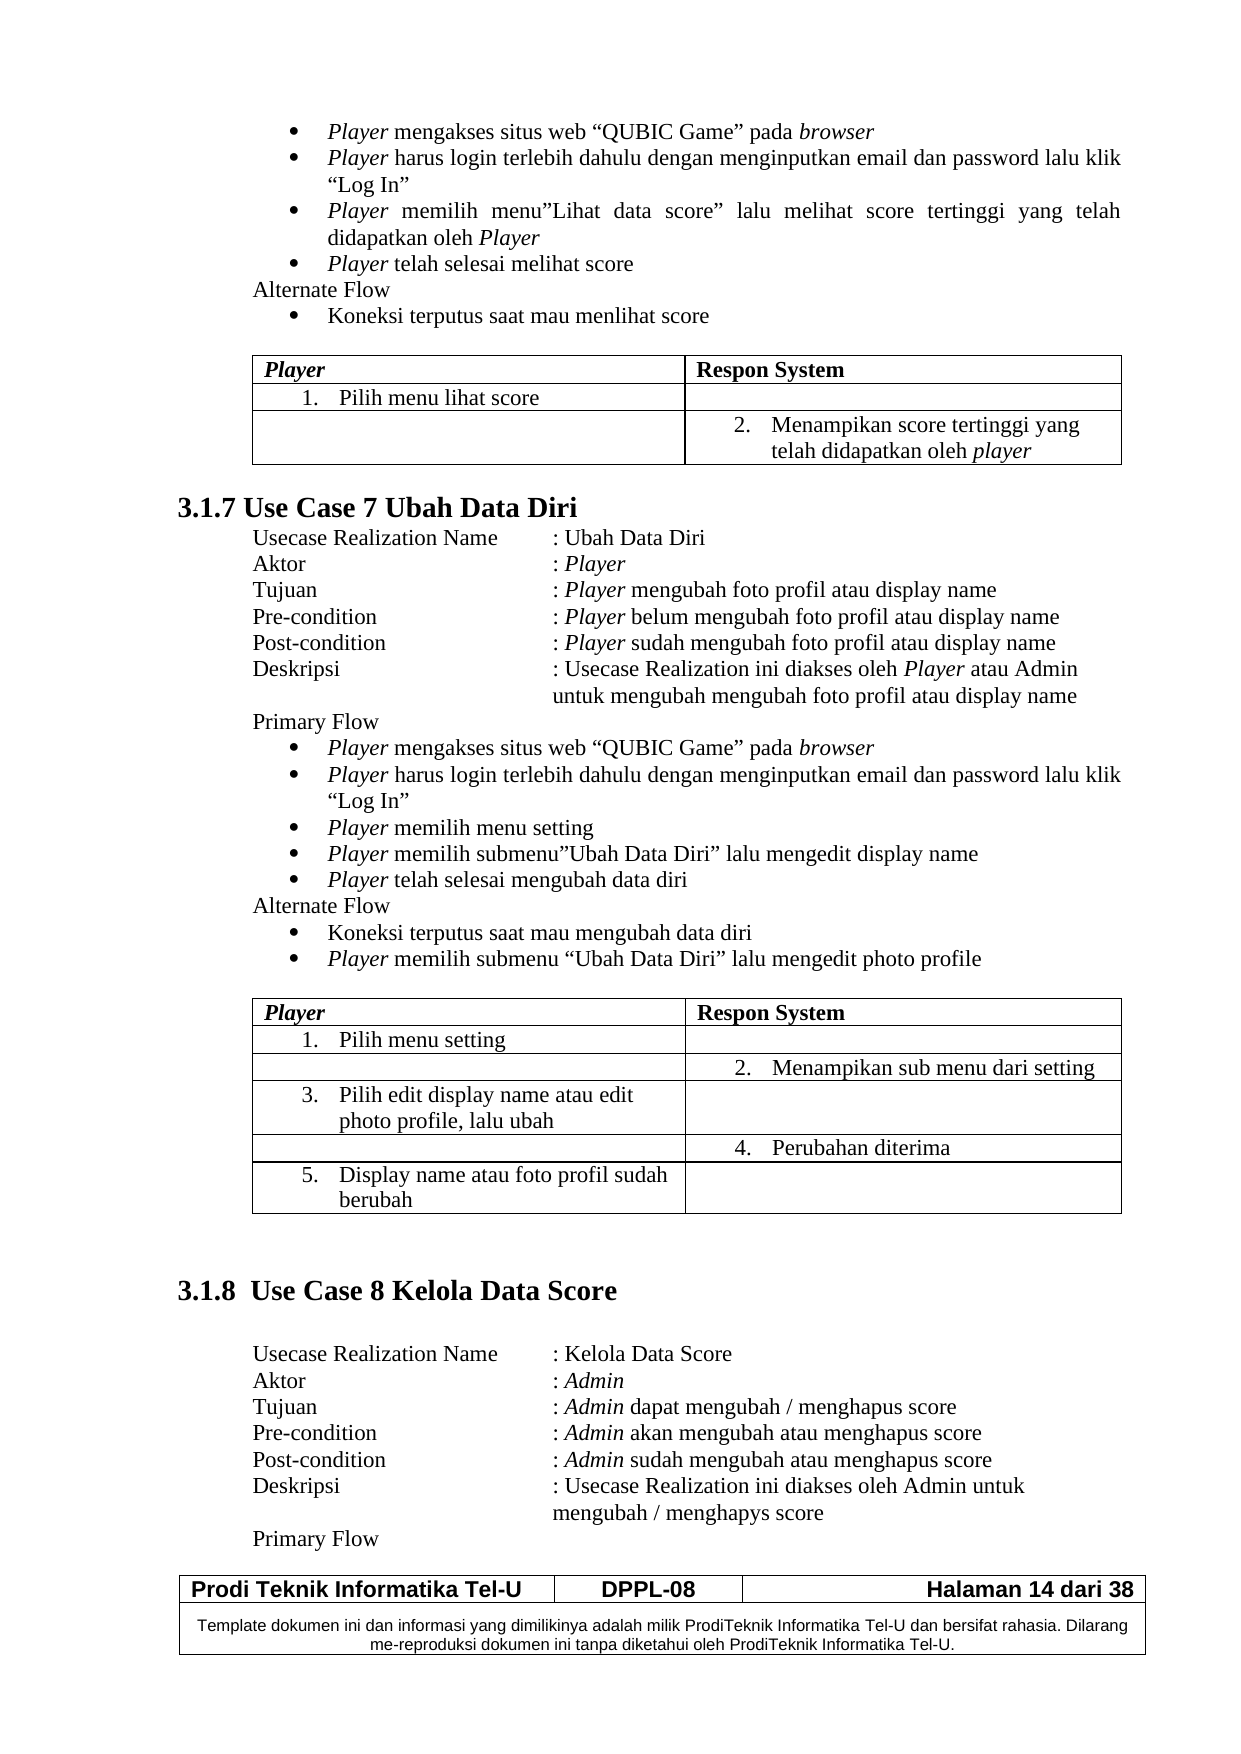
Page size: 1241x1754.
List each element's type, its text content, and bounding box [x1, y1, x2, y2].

table_cell [253, 1135, 685, 1161]
list Deskripsi : Usecase Realization ini diakses oleh Admin untuk mengubah / menghapys score [252, 1472, 1122, 1525]
table_cell [686, 1026, 1121, 1053]
list Player mengakses situs web “QUBIC Game” pada browser [290, 734, 1122, 761]
list Usecase Realization Name : Ubah Data Diri [252, 524, 1122, 550]
table_cell Pilih edit display name atau edit photo profile, lalu ubah [253, 1081, 685, 1134]
list Player memilih submenu “Ubah Data Diri” lalu mengedit photo profile [290, 945, 1122, 972]
list Usecase Realization Name : Kelola Data Score [252, 1340, 1122, 1367]
table_header Respon System [686, 356, 1121, 383]
list Player memilih menu”Lihat data score” lalu melihat score tertinggi yang telah didapatkan oleh Player [290, 197, 1122, 250]
list Pre-condition : Player belum mengubah foto profil atau display name [252, 603, 1122, 629]
table_cell [253, 1054, 685, 1080]
table_cell Menampikan sub menu dari setting [686, 1054, 1121, 1080]
table_cell [686, 1081, 1121, 1134]
table_cell Display name atau foto profil sudah berubah [253, 1163, 685, 1212]
table_cell [253, 411, 684, 464]
table_cell [686, 1163, 1121, 1212]
list Player harus login terlebih dahulu dengan menginputkan email dan password lalu klik “Log In” [290, 761, 1122, 813]
list Aktor : Player [252, 550, 1122, 576]
list Player telah selesai melihat score [290, 250, 1122, 276]
table_header Respon System [686, 999, 1121, 1025]
list Koneksi terputus saat mau menlihat score [290, 303, 1122, 329]
list Pre-condition : Admin akan mengubah atau menghapus score [252, 1419, 1122, 1446]
text Primary Flow [252, 708, 1122, 734]
table_cell Pilih menu setting [253, 1026, 685, 1053]
list Deskripsi : Usecase Realization ini diakses oleh Player atau Admin untuk mengubah mengubah foto profil atau display name [252, 655, 1122, 708]
text Alternate Flow [252, 893, 1122, 919]
list Player harus login terlebih dahulu dengan menginputkan email dan password lalu klik “Log In” [290, 144, 1122, 197]
table_cell [686, 384, 1121, 410]
list Player telah selesai mengubah data diri [290, 866, 1122, 893]
table_cell Menampikan score tertinggi yang telah didapatkan oleh player [686, 411, 1121, 464]
list Aktor : Admin [252, 1367, 1122, 1393]
text Alternate Flow [252, 276, 1122, 303]
table_header Player [253, 356, 684, 383]
text Primary Flow [252, 1525, 1122, 1551]
list Tujuan : Admin dapat mengubah / menghapus score [252, 1393, 1122, 1419]
list Post-condition : Admin sudah mengubah atau menghapus score [252, 1446, 1122, 1472]
text 3.1.7 Use Case 7 Ubah Data Diri [177, 490, 1122, 524]
list Player memilih menu setting [290, 813, 1122, 840]
list Post-condition : Player sudah mengubah foto profil atau display name [252, 629, 1122, 655]
table_cell Perubahan diterima [686, 1135, 1121, 1161]
list Player mengakses situs web “QUBIC Game” pada browser [290, 118, 1122, 144]
text 3.1.8 Use Case 8 Kelola Data Score [177, 1273, 1122, 1307]
table_header Player [253, 999, 685, 1025]
list Player memilih submenu”Ubah Data Diri” lalu mengedit display name [290, 840, 1122, 866]
list Koneksi terputus saat mau mengubah data diri [290, 919, 1122, 945]
table_cell Pilih menu lihat score [253, 384, 684, 410]
list Tujuan : Player mengubah foto profil atau display name [252, 576, 1122, 603]
